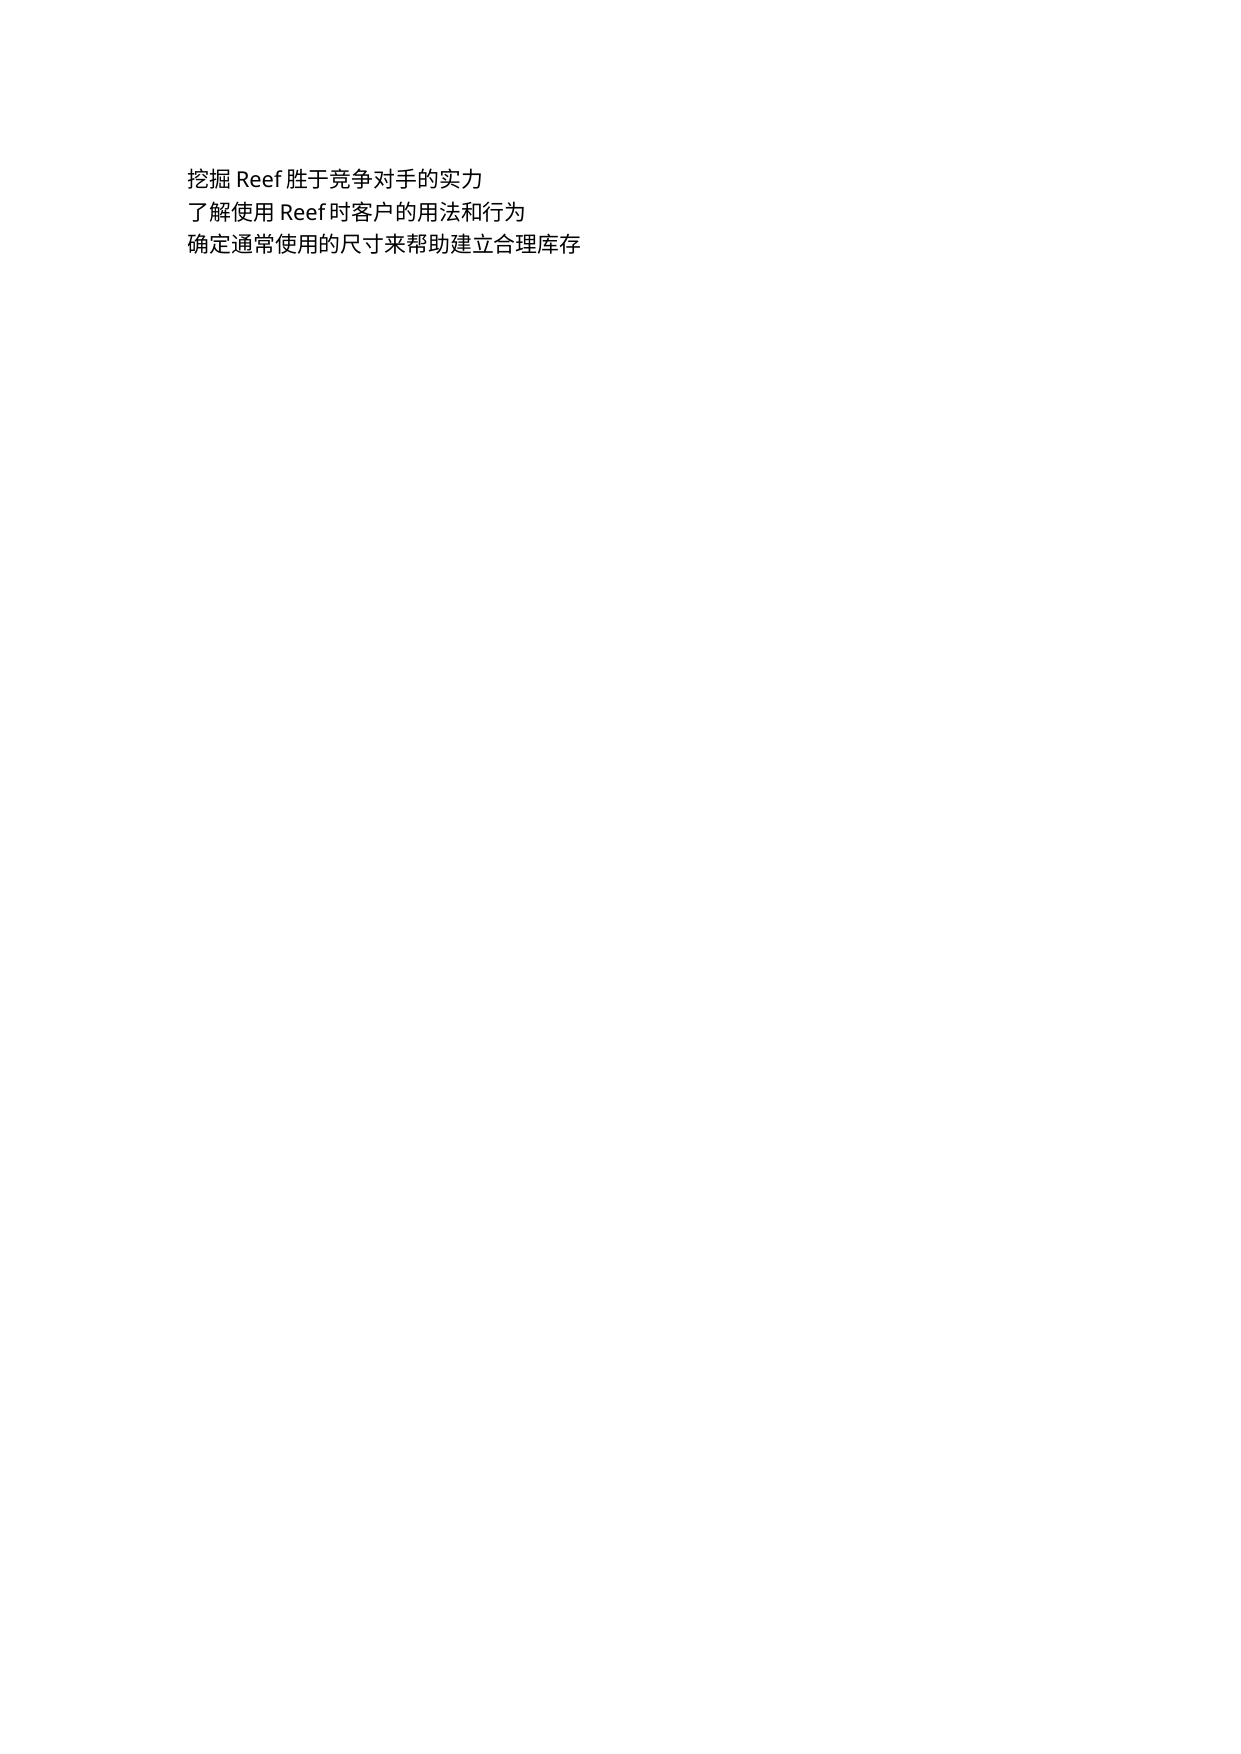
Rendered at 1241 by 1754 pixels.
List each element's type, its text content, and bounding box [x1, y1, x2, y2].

text 确定通常使用的尺寸来帮助建立合理库存 [187, 227, 1053, 259]
text 了解使用Reef时客户的用法和行为 [187, 194, 1053, 227]
text 挖掘Reef胜于竞争对手的实力 [187, 162, 1053, 194]
